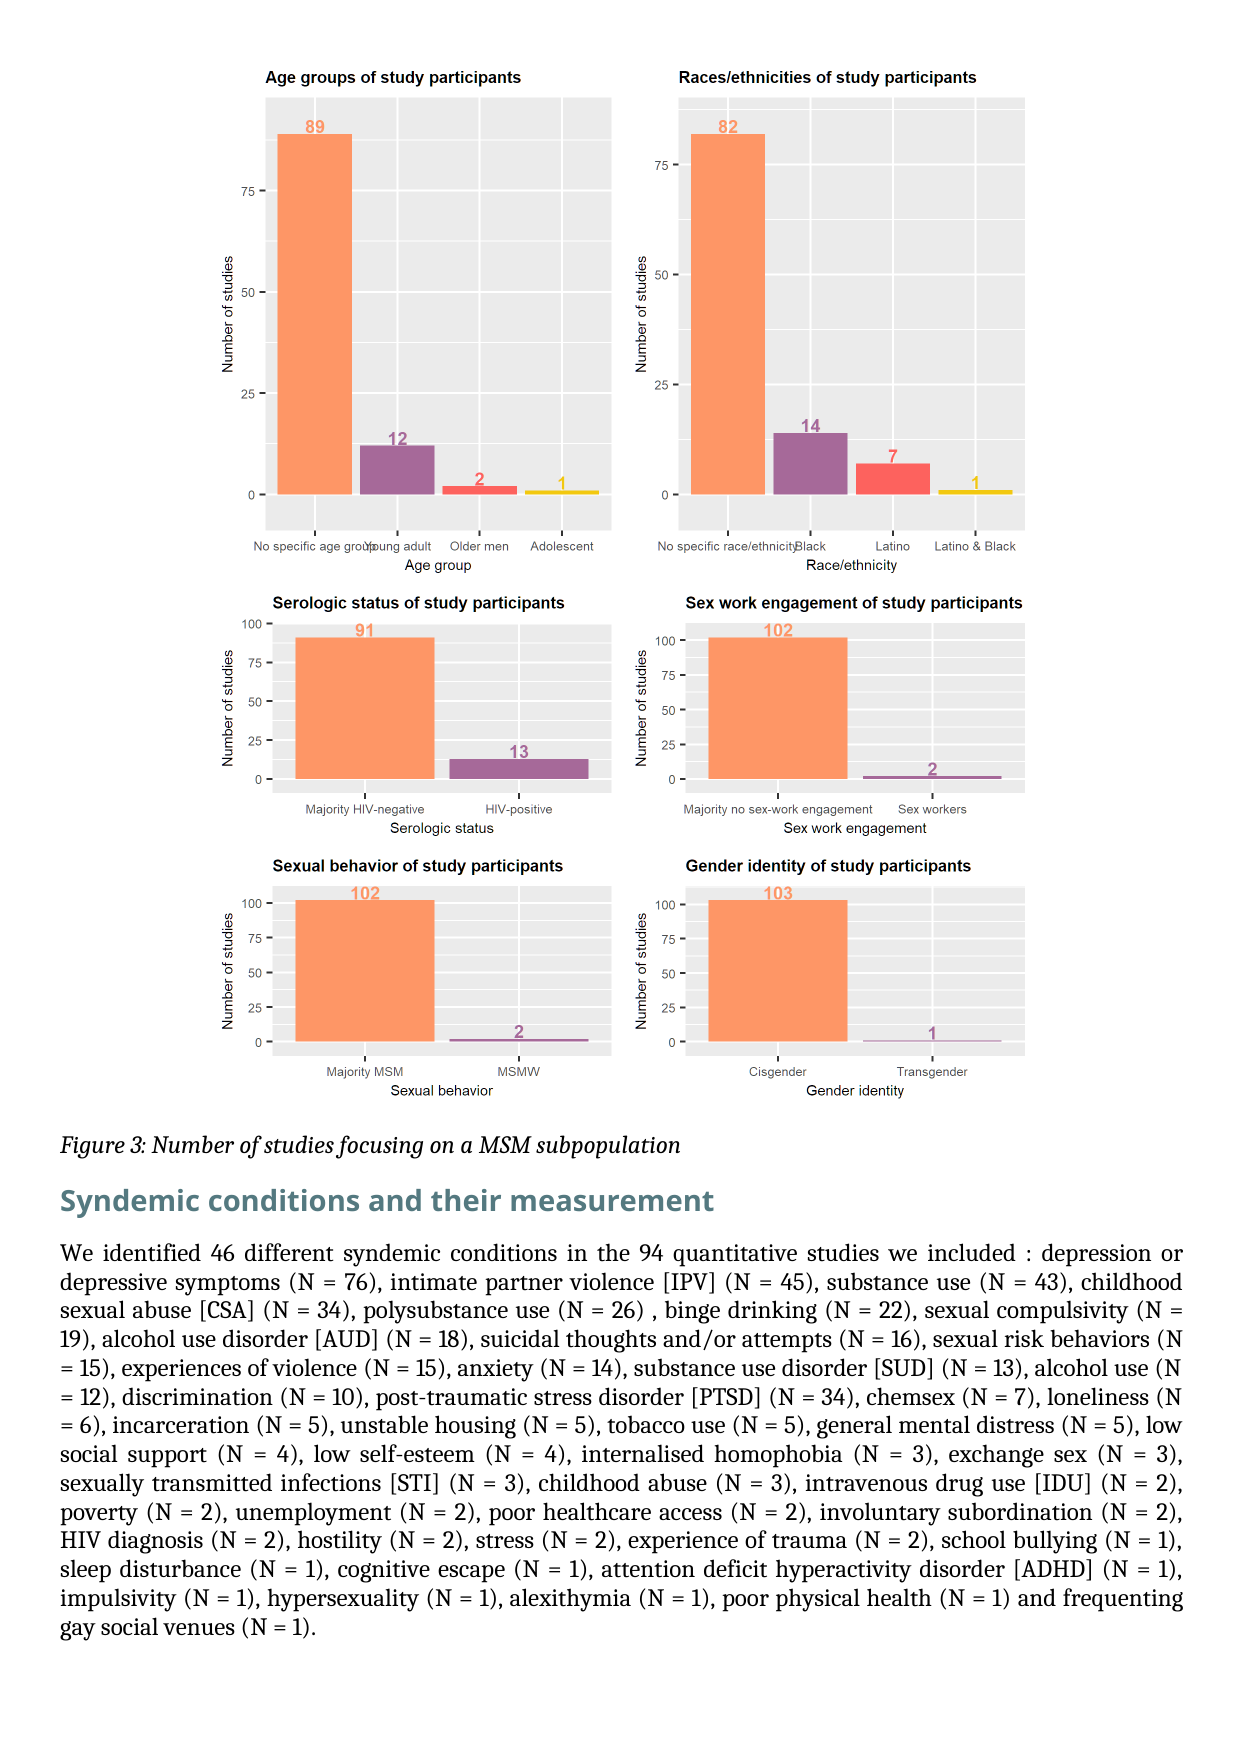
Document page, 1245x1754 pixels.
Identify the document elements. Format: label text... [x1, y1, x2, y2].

text We identified 46 different syndemic conditions in the 94 quantitative studies we included : depression or depressive symptoms (N = 76), intimate partner violence [IPV] (N = 45), substance use (N = 43), childhood sexual abuse [CSA] (N = 34), polysubstance use (N = 26) , binge drinking (N = 22), sexual compulsivity (N = 19), alcohol use disorder [AUD] (N = 18), suicidal thoughts and/or attempts (N = 16), sexual risk behaviors (N = 15), experiences of violence (N = 15), anxiety (N = 14), substance use disorder [SUD] (N = 13), alcohol use (N = 12), discrimination (N = 10), post-traumatic stress disorder [PTSD] (N = 34), chemsex (N = 7), loneliness (N = 6), incarceration (N = 5), unstable housing (N = 5), tobacco use (N = 5), general mental distress (N = 5), low social support (N = 4), low self-esteem (N = 4), internalised homophobia (N = 3), exchange sex (N = 3), sexually transmitted infections [STI] (N = 3), childhood abuse (N = 3), intravenous drug use [IDU] (N = 2), poverty (N = 2), unemployment (N = 2), poor healthcare access (N = 2), involuntary subordination (N = 2), HIV diagnosis (N = 2), hostility (N = 2), stress (N = 2), experience of trauma (N = 2), school bullying (N = 1), sleep disturbance (N = 1), cognitive escape (N = 1), attention deficit hyperactivity disorder [ADHD] (N = 1), impulsivity (N = 1), hypersexuality (N = 1), alexithymia (N = 1), poor physical health (N = 1) and frequenting gay social venues (N = 1). [60, 1239, 1185, 1641]
text Figure : Number of studies focusing on a MSM subpopulation [60, 1131, 1185, 1159]
picture [210, 60, 1035, 1110]
subtitle Syndemic conditions and their measurement [60, 1180, 1185, 1220]
